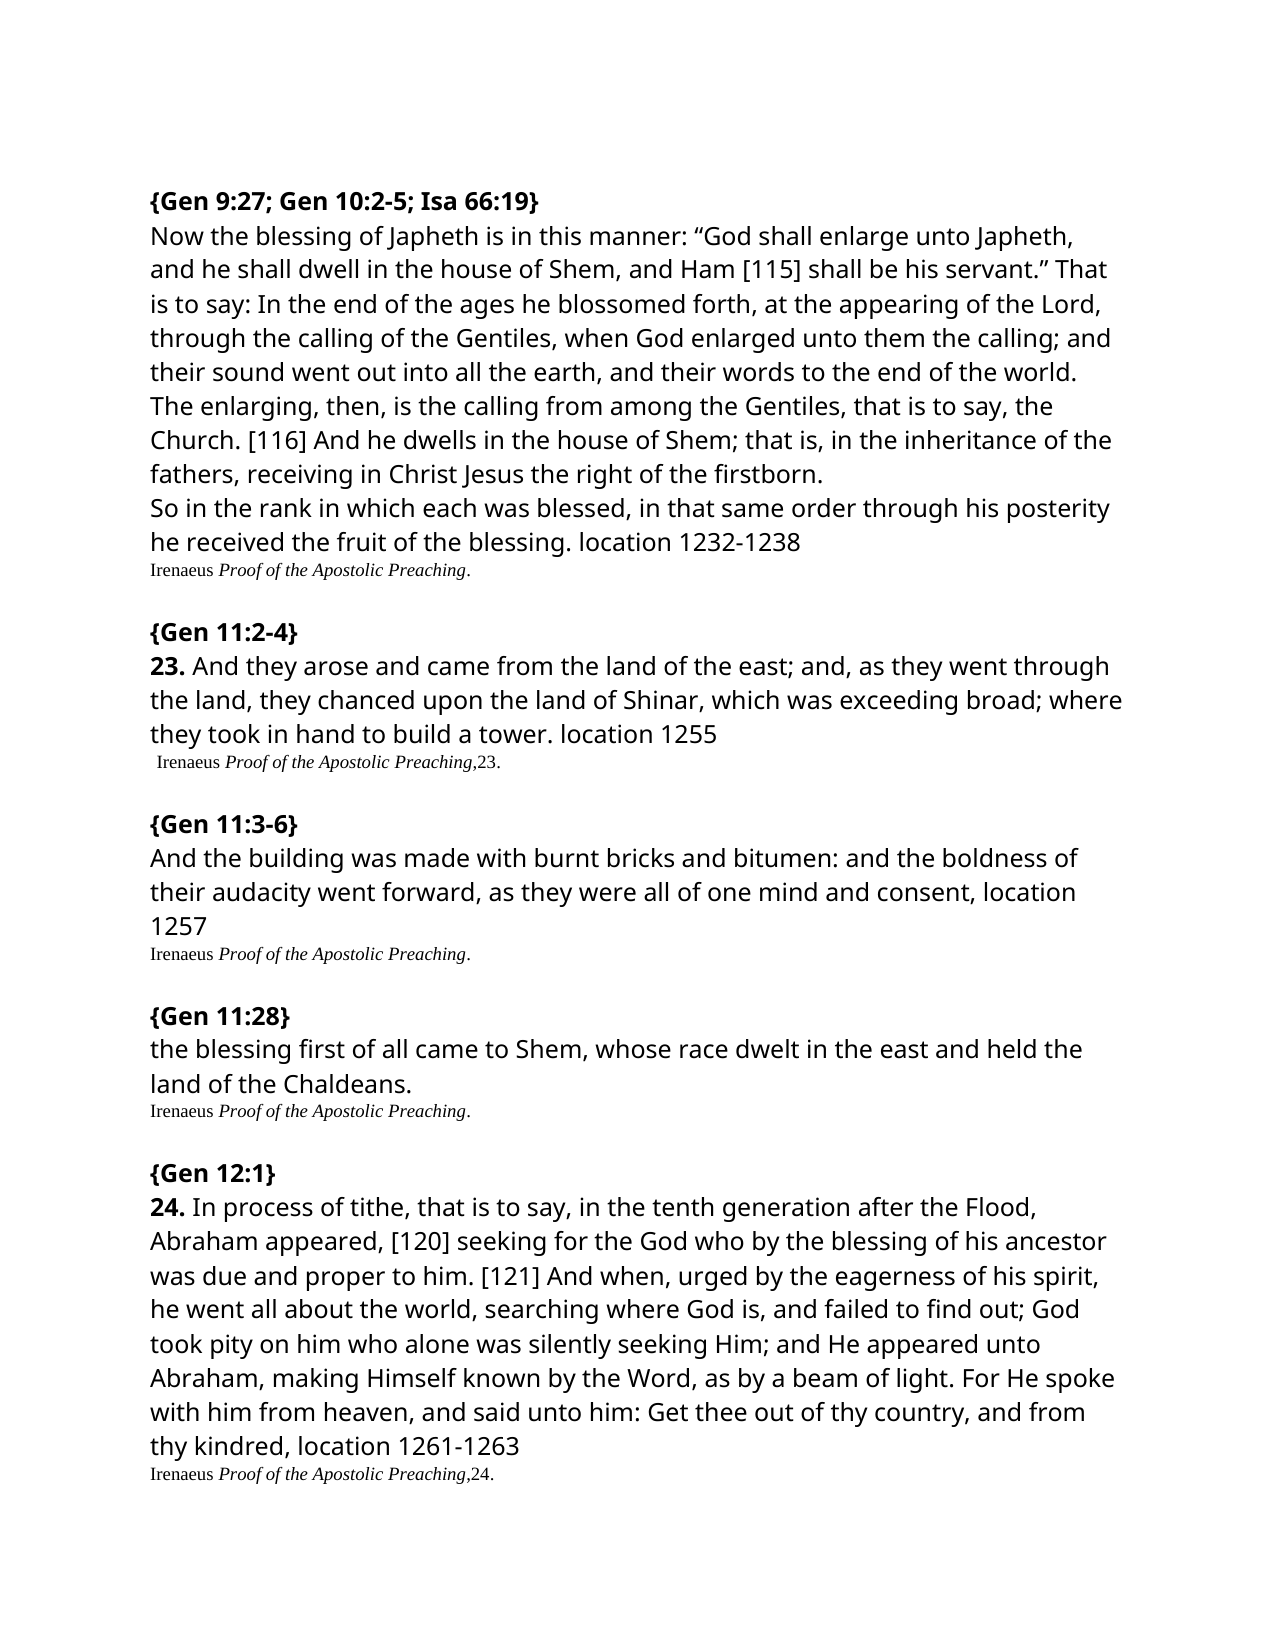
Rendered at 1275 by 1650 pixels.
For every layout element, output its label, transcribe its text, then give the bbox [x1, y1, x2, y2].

text Irenaeus Proof of the Apostolic Preaching. [150, 559, 1125, 580]
text {Gen 11:28} [150, 998, 1125, 1032]
text And the building was made with burnt bricks and bitumen: and the boldness of their audacity went forward, as they were all of one mind and consent, location 1257 [150, 840, 1125, 942]
text So in the rank in which each was blessed, in that same order through his posterity he received the fruit of the blessing. location 1232-1238 [150, 491, 1125, 559]
text 24. In process of tithe, that is to say, in the tenth generation after the Flood, Abraham appeared, [120] seeking for the God who by the blessing of his ancestor was due and proper to him. [121] And when, urged by the eagerness of his spirit, he went all about the world, searching where God is, and failed to find out; God took pity on him who alone was silently seeking Him; and He appeared unto Abraham, making Himself known by the Word, as by a beam of light. For He spoke with him from heaven, and said unto him: Get thee out of thy country, and from thy kindred, location 1261-1263 [150, 1190, 1125, 1462]
text Now the blessing of Japheth is in this manner: “God shall enlarge unto Japheth, and he shall dwell in the house of Shem, and Ham [115] shall be his servant.” That is to say: In the end of the ages he blossomed forth, at the appearing of the Lord, through the calling of the Gentiles, when God enlarged unto them the calling; and their sound went out into all the earth, and their words to the end of the world. The enlarging, then, is the calling from among the Gentiles, that is to say, the Church. [116] And he dwells in the house of Shem; that is, in the inheritance of the fathers, receiving in Christ Jesus the right of the firstborn. [150, 218, 1125, 491]
text 23. And they arose and came from the land of the east; and, as they went through the land, they chanced upon the land of Shinar, which was exceeding broad; where they took in hand to build a tower. location 1255 [150, 648, 1125, 751]
text {Gen 12:1} [150, 1156, 1125, 1190]
text the blessing first of all came to Shem, whose race dwelt in the east and held the land of the Chaldeans. [150, 1032, 1125, 1100]
text Irenaeus Proof of the Apostolic Preaching,23. [150, 751, 1125, 772]
text {Gen 11:2-4} [150, 614, 1125, 648]
text Irenaeus Proof of the Apostolic Preaching. [150, 1100, 1125, 1122]
text Irenaeus Proof of the Apostolic Preaching. [150, 942, 1125, 964]
text {Gen 9:27; Gen 10:2-5; Isa 66:19} [150, 184, 1125, 218]
text {Gen 11:3-6} [150, 806, 1125, 840]
text Irenaeus Proof of the Apostolic Preaching,24. [150, 1462, 1125, 1484]
